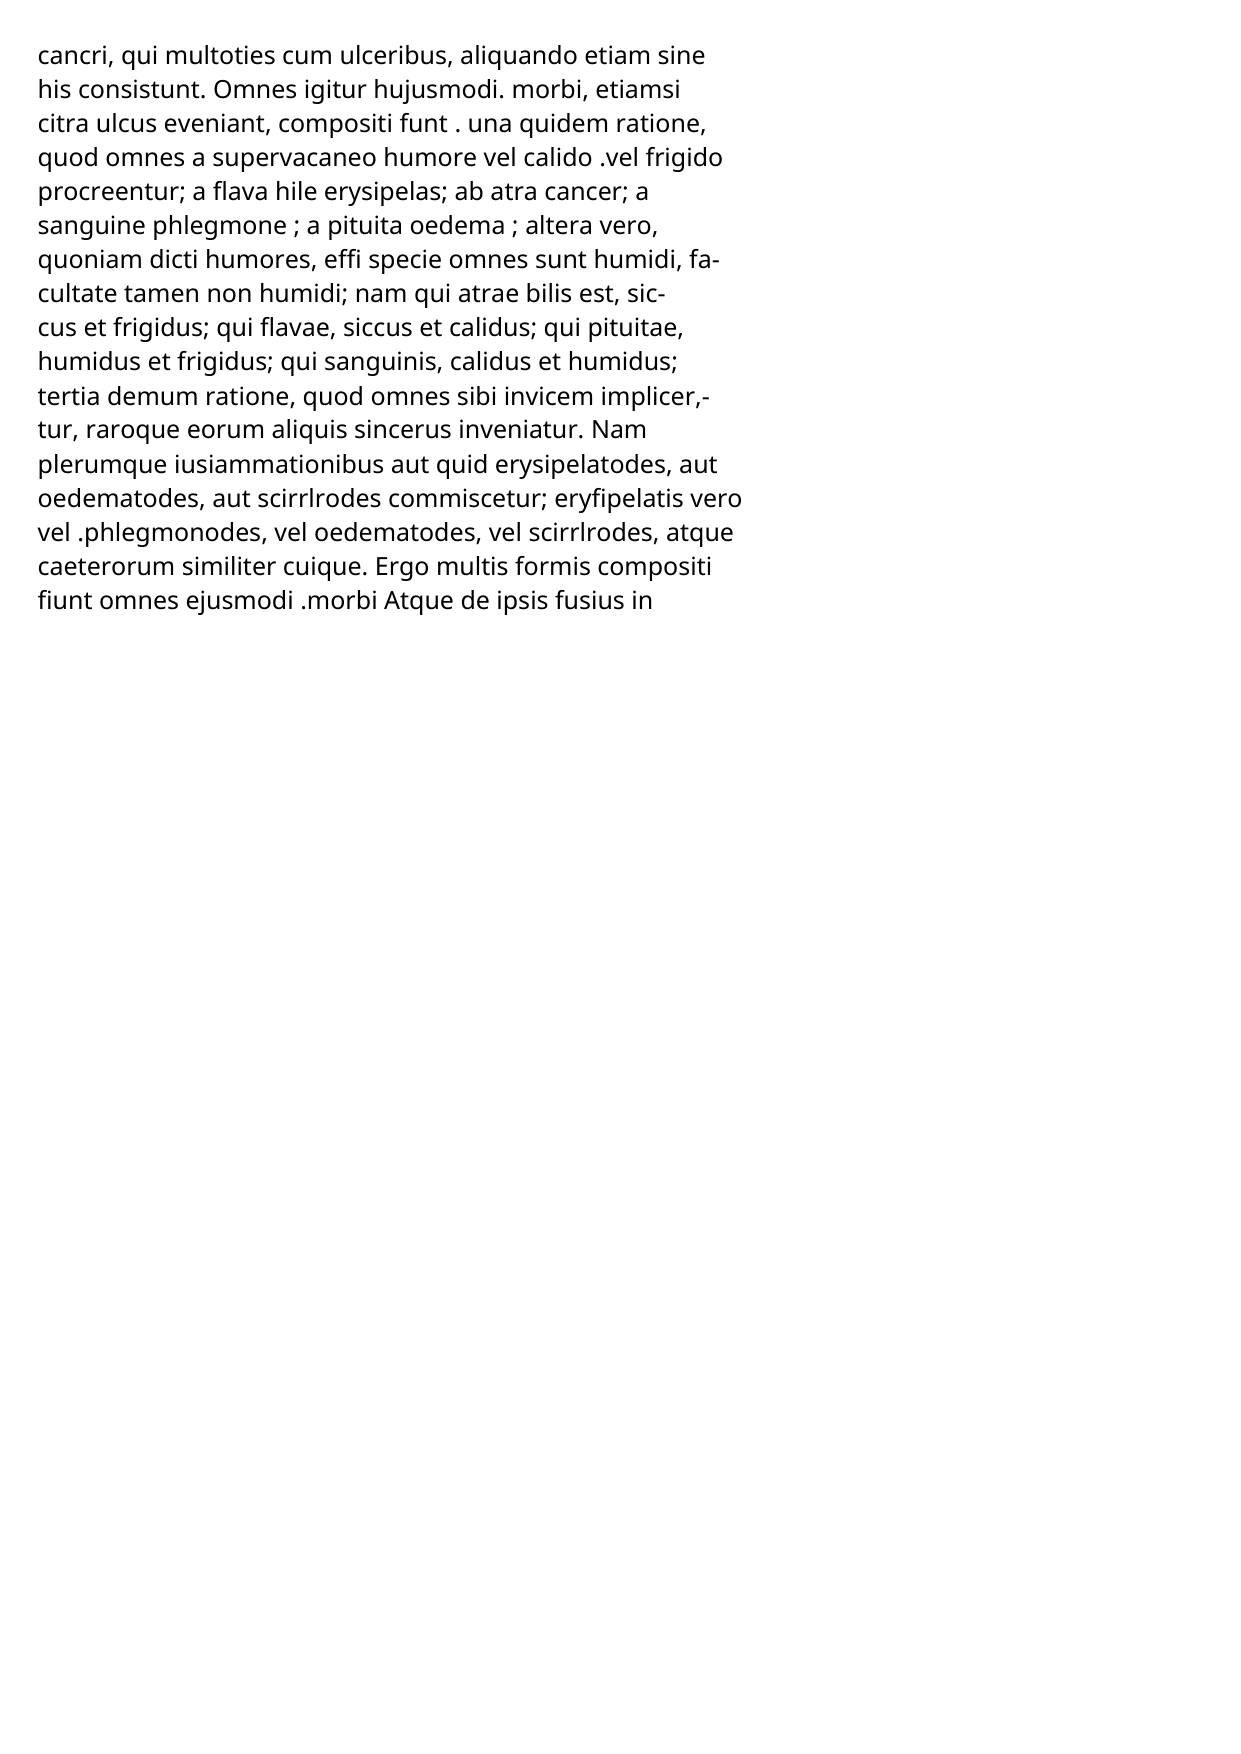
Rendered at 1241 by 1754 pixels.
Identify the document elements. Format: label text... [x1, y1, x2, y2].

text cancri, qui multoties cum ulceribus, aliquando etiam sine his consistunt. Omnes igitur hujusmodi. morbi, etiamsi citra ulcus eveniant, compositi funt . una quidem ratione, quod omnes a supervacaneo humore vel calido .vel frigido procreentur; a flava hile erysipelas; ab atra cancer; a sanguine phlegmone ; a pituita oedema ; altera vero, quoniam dicti humores, effi specie omnes sunt humidi, fa- cultate tamen non humidi; nam qui atrae bilis est, sic- cus et frigidus; qui flavae, siccus et calidus; qui pituitae, humidus et frigidus; qui sanguinis, calidus et humidus; tertia demum ratione, quod omnes sibi invicem implicer,- tur, raroque eorum aliquis sincerus inveniatur. Nam plerumque iusiammationibus aut quid erysipelatodes, aut oedematodes, aut scirrlrodes commiscetur; eryfipelatis vero vel .phlegmonodes, vel oedematodes, vel scirrlrodes, atque caeterorum similiter cuique. Ergo multis formis compositi fiunt omnes ejusmodi .morbi Atque de ipsis fusius in [37, 37, 1203, 617]
